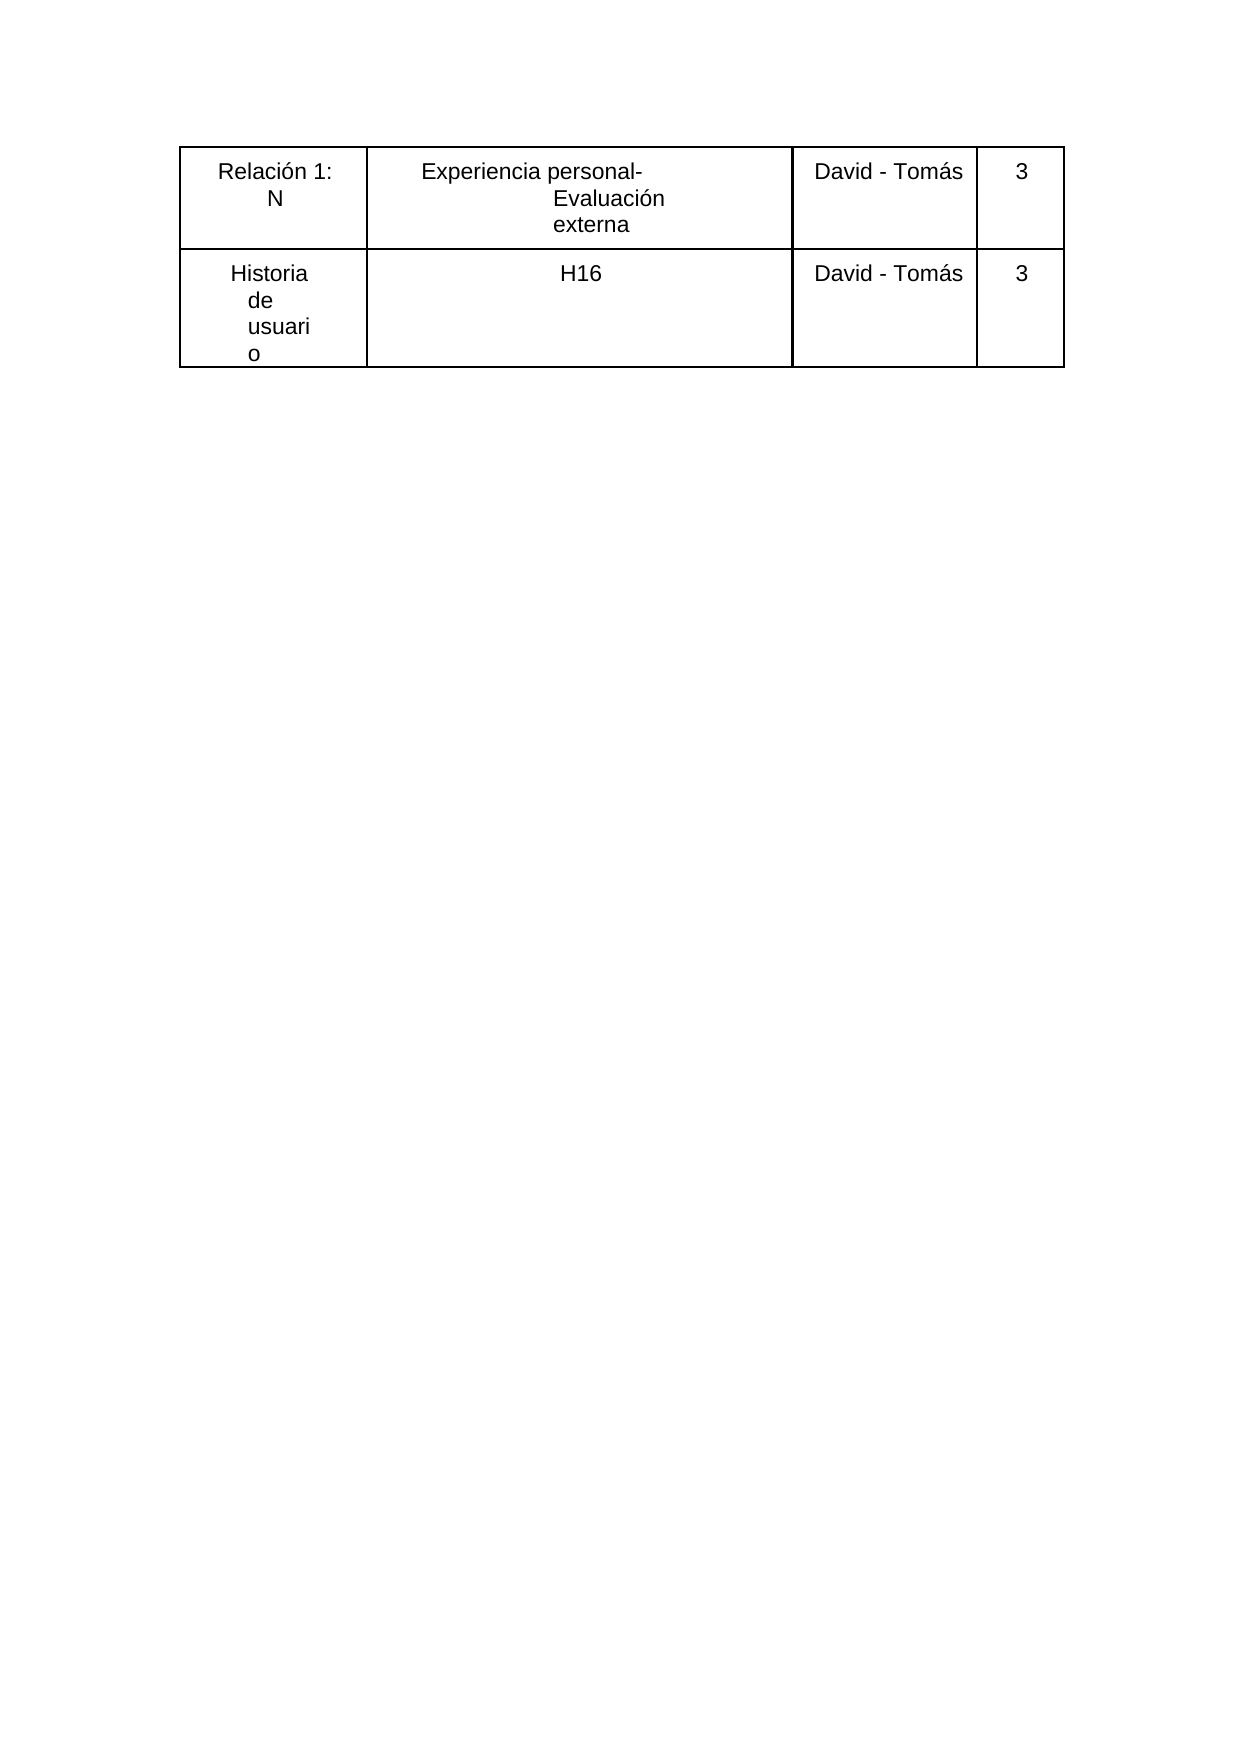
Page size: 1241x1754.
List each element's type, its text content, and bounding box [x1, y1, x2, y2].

table_cell Experiencia personal- Evaluación externa [368, 148, 791, 248]
table_cell Relación 1: N [181, 148, 366, 248]
table_cell 3 [978, 148, 1063, 248]
table_cell David - Tomás [794, 250, 976, 366]
table_cell H16 [368, 250, 791, 366]
table_cell 3 [978, 250, 1063, 366]
table_cell Historia de usuario [181, 250, 366, 366]
table_cell David - Tomás [794, 148, 976, 248]
